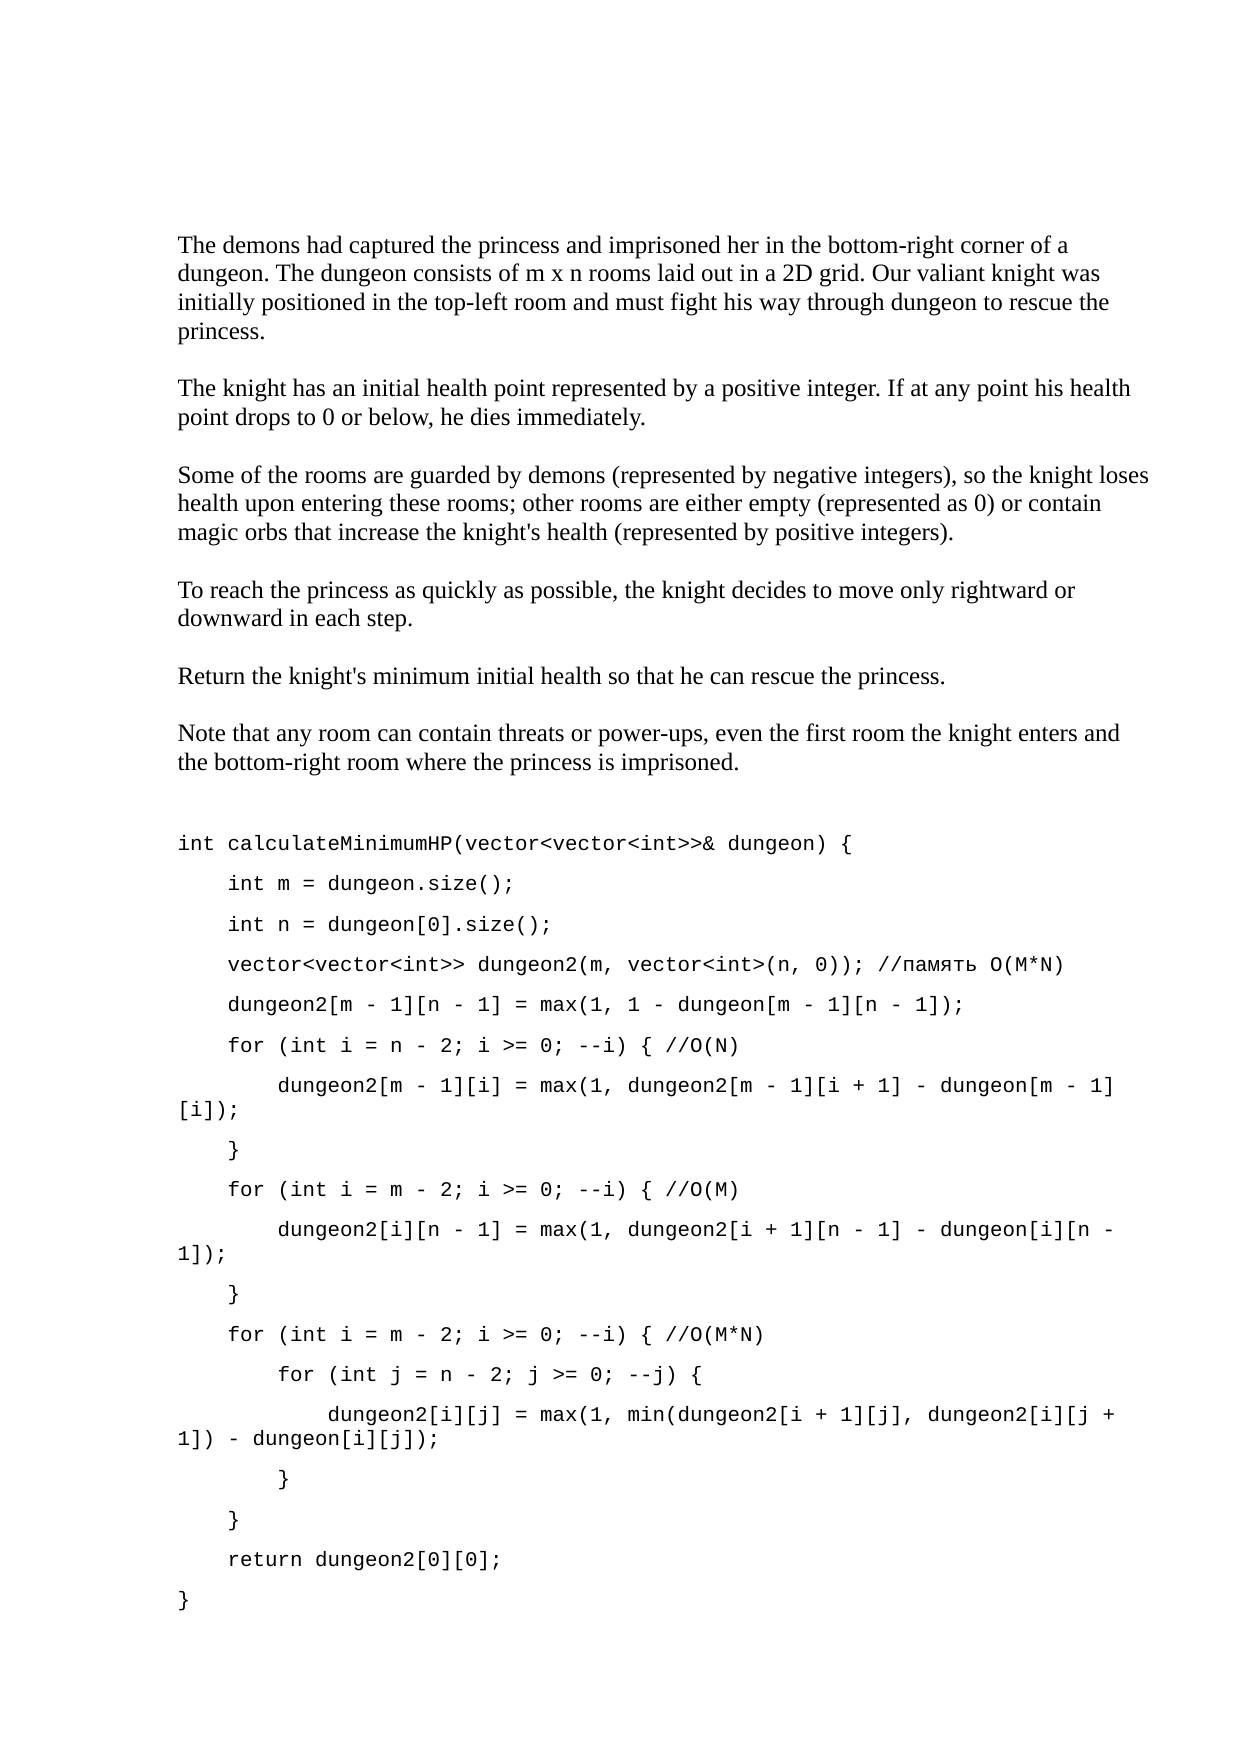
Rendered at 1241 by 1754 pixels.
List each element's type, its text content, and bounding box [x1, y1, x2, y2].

text dungeon2[m - 1][i] = max(1, dungeon2[m - 1][i + 1] - dungeon[m - 1][i]); [177, 1075, 1152, 1122]
text } [177, 1283, 1152, 1307]
text } [177, 1509, 1152, 1532]
text } [177, 1468, 1152, 1492]
text The demons had captured the princess and imprisoned her in the bottom-right corner of a dungeon. The dungeon consists of m x n rooms laid out in a 2D grid. Our valiant knight was initially positioned in the top-left room and must fight his way through dungeon to rescue the princess. The knight has an initial health point represented by a positive integer. If at any point his health point drops to 0 or below, he dies immediately. Some of the rooms are guarded by demons (represented by negative integers), so the knight loses health upon entering these rooms; other rooms are either empty (represented as 0) or contain magic orbs that increase the knight's health (represented by positive integers). To reach the princess as quickly as possible, the knight decides to move only rightward or downward in each step. Return the knight's minimum initial health so that he can rescue the princess. Note that any room can contain threats or power-ups, even the first room the knight enters and the bottom-right room where the princess is imprisoned. [177, 230, 1152, 776]
text for (int i = n - 2; i >= 0; --i) { //O(N) [177, 1034, 1152, 1058]
text for (int i = m - 2; i >= 0; --i) { //O(M) [177, 1179, 1152, 1203]
text return dungeon2[0][0]; [177, 1549, 1152, 1573]
text dungeon2[i][n - 1] = max(1, dungeon2[i + 1][n - 1] - dungeon[i][n - 1]); [177, 1219, 1152, 1267]
text int m = dungeon.size(); [177, 873, 1152, 897]
text dungeon2[m - 1][n - 1] = max(1, 1 - dungeon[m - 1][n - 1]); [177, 994, 1152, 1018]
text vector<vector<int>> dungeon2(m, vector<int>(n, 0)); //память O(M*N) [177, 954, 1152, 978]
text dungeon2[i][j] = max(1, min(dungeon2[i + 1][j], dungeon2[i][j + 1]) - dungeon[i][j]); [177, 1404, 1152, 1452]
text for (int i = m - 2; i >= 0; --i) { //O(M*N) [177, 1324, 1152, 1347]
text int n = dungeon[0].size(); [177, 914, 1152, 937]
text } [177, 1139, 1152, 1162]
text int calculateMinimumHP(vector<vector<int>>& dungeon) { [177, 833, 1152, 857]
text for (int j = n - 2; j >= 0; --j) { [177, 1364, 1152, 1388]
text } [177, 1589, 1152, 1613]
